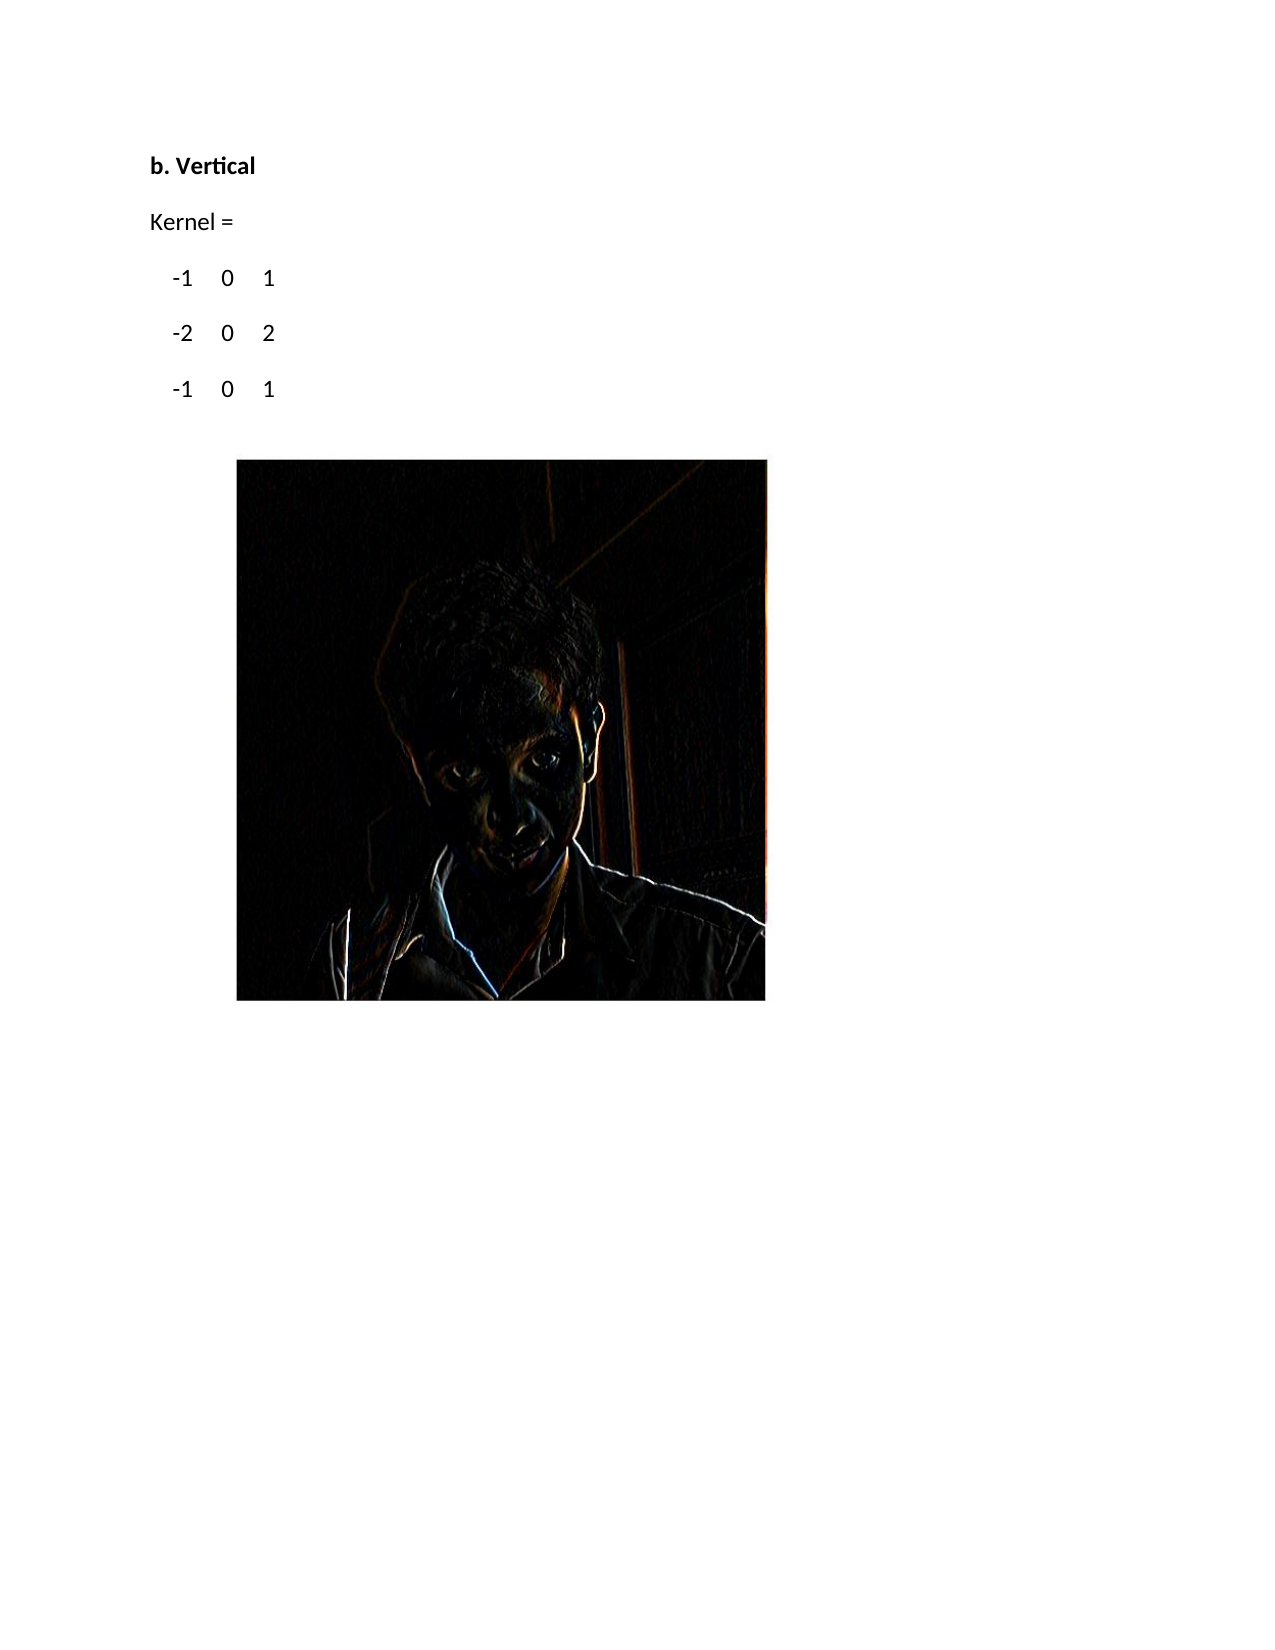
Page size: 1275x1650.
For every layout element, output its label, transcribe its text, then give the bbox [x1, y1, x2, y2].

text b. Vertical [150, 150, 1125, 181]
text -2 0 2 [150, 317, 1125, 348]
text -1 0 1 [150, 262, 1125, 292]
text Kernel = [150, 206, 1125, 236]
text -1 0 1 [150, 373, 1125, 404]
picture [153, 429, 851, 1058]
